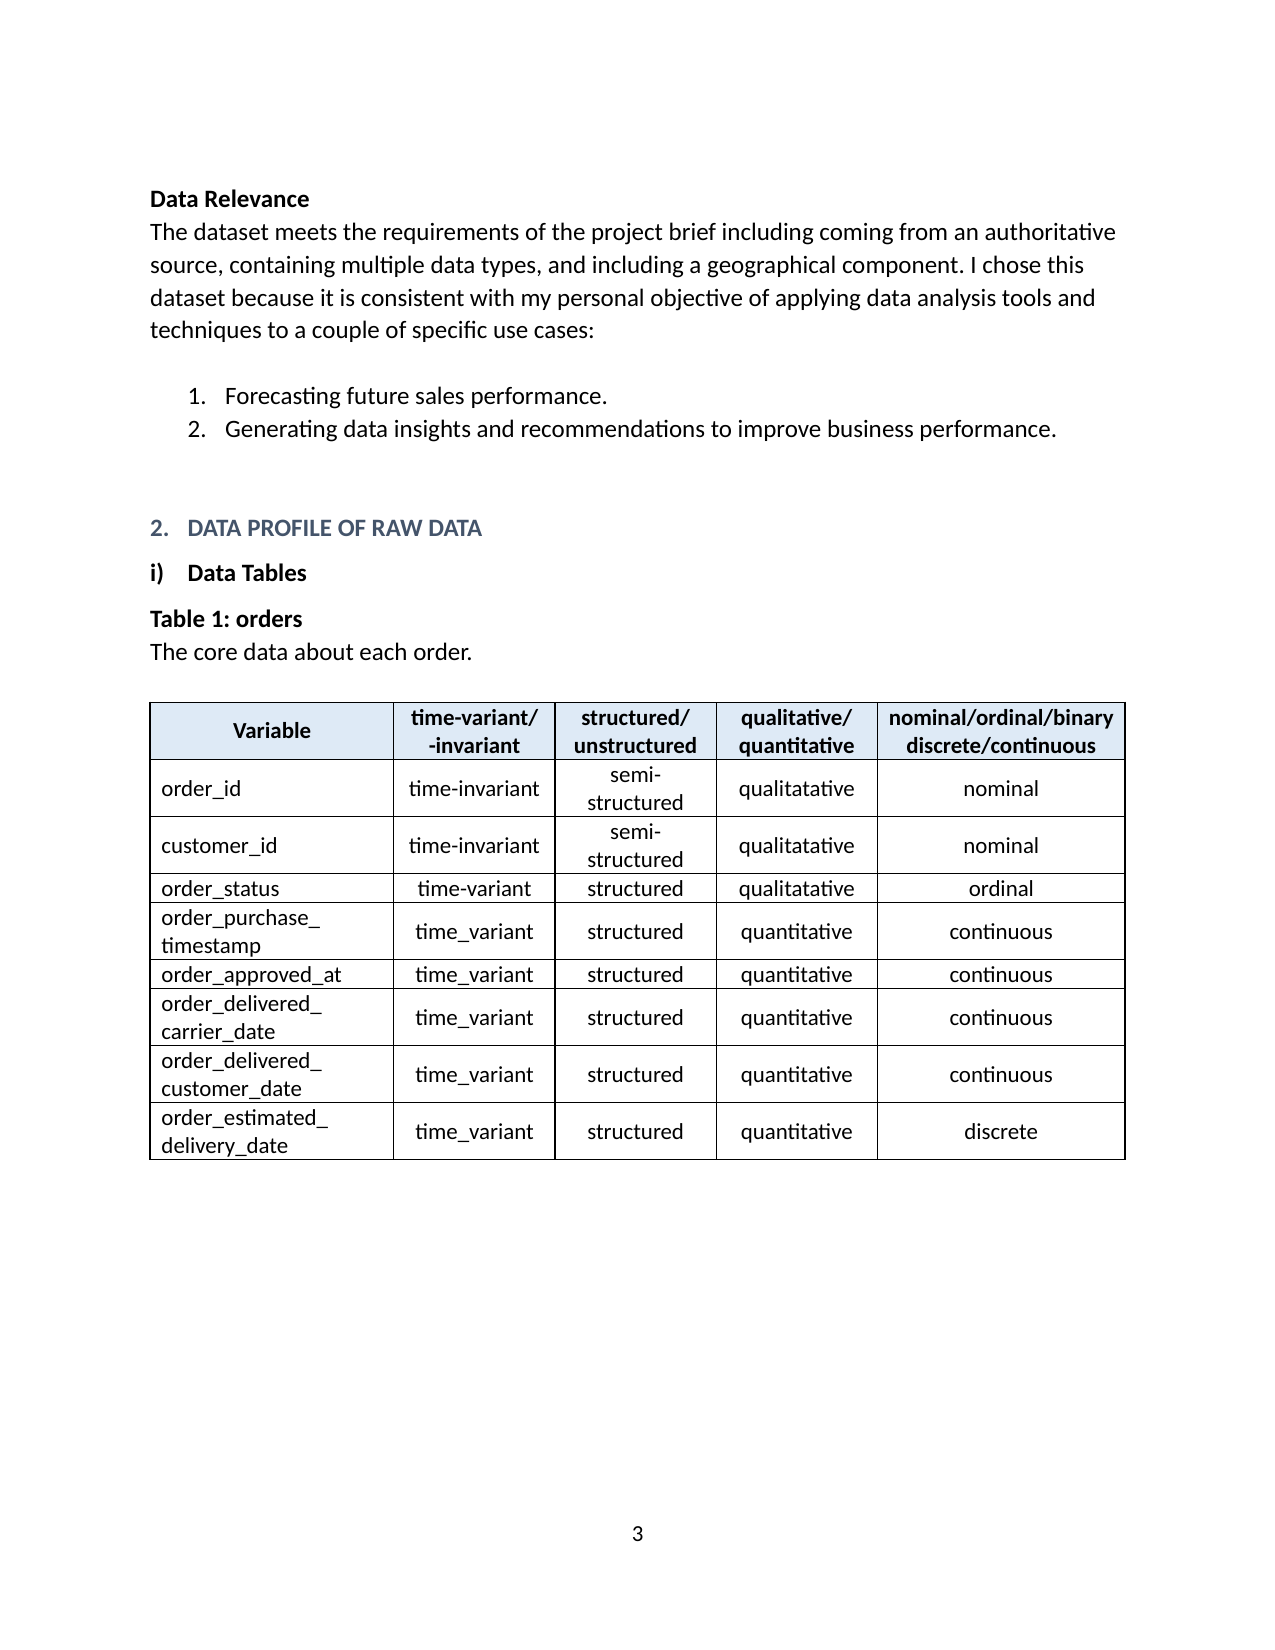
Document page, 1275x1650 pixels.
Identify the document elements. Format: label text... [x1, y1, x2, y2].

list Forecasting future sales performance. [187, 380, 1125, 411]
text Table 1: orders [150, 603, 1125, 633]
table_header Variable [151, 703, 393, 759]
table_cell quantitative [717, 903, 877, 959]
table_cell discrete [878, 1103, 1124, 1159]
table_cell structured [556, 903, 716, 959]
table_cell customer_id [151, 817, 393, 873]
table_cell time_variant [394, 903, 554, 959]
table_cell structured [556, 960, 716, 988]
table_cell structured [556, 1046, 716, 1102]
list Generating data insights and recommendations to improve business performance. [187, 413, 1125, 444]
table_cell qualitatative [717, 874, 877, 902]
table_cell structured [556, 989, 716, 1045]
table_cell quantitative [717, 989, 877, 1045]
list Data Tables [150, 557, 1125, 588]
table_cell semi-structured [556, 817, 716, 873]
table_cell time_variant [394, 989, 554, 1045]
table_cell quantitative [717, 1046, 877, 1102]
table_cell order_approved_at [151, 960, 393, 988]
table_cell continuous [878, 903, 1124, 959]
table_cell order_id [151, 760, 393, 816]
table_header qualitative/ quantitative [717, 703, 877, 759]
table_cell time-invariant [394, 817, 554, 873]
table_header time-variant/ -invariant [394, 703, 554, 759]
table_cell structured [556, 874, 716, 902]
table_cell order_delivered_ carrier_date [151, 989, 393, 1045]
table_cell time_variant [394, 1046, 554, 1102]
table_cell order_purchase_ timestamp [151, 903, 393, 959]
table_cell nominal [878, 817, 1124, 873]
text Data Relevance [150, 183, 1125, 213]
table_cell semi-structured [556, 760, 716, 816]
table_cell ordinal [878, 874, 1124, 902]
table_cell time_variant [394, 960, 554, 988]
table_cell order_estimated_ delivery_date [151, 1103, 393, 1159]
table_cell structured [556, 1103, 716, 1159]
table_cell nominal [878, 760, 1124, 816]
table_cell order_status [151, 874, 393, 902]
table_cell time_variant [394, 1103, 554, 1159]
table_cell quantitative [717, 960, 877, 988]
table_cell order_delivered_ customer_date [151, 1046, 393, 1102]
text The dataset meets the requirements of the project brief including coming from an authoritative source, containing multiple data types, and including a geographical component. I chose this dataset because it is consistent with my personal objective of applying data analysis tools and techniques to a couple of specific use cases: [150, 216, 1125, 345]
table_cell time-invariant [394, 760, 554, 816]
table_cell time-variant [394, 874, 554, 902]
table_header nominal/ordinal/binary discrete/continuous [878, 703, 1124, 759]
table_cell continuous [878, 1046, 1124, 1102]
table_header structured/ unstructured [556, 703, 716, 759]
table_cell continuous [878, 989, 1124, 1045]
table_cell continuous [878, 960, 1124, 988]
list DATA PROFILE OF RAW DATA [150, 512, 1125, 543]
table_cell qualitatative [717, 760, 877, 816]
table_cell quantitative [717, 1103, 877, 1159]
text The core data about each order. [150, 636, 1125, 666]
table_cell qualitatative [717, 817, 877, 873]
